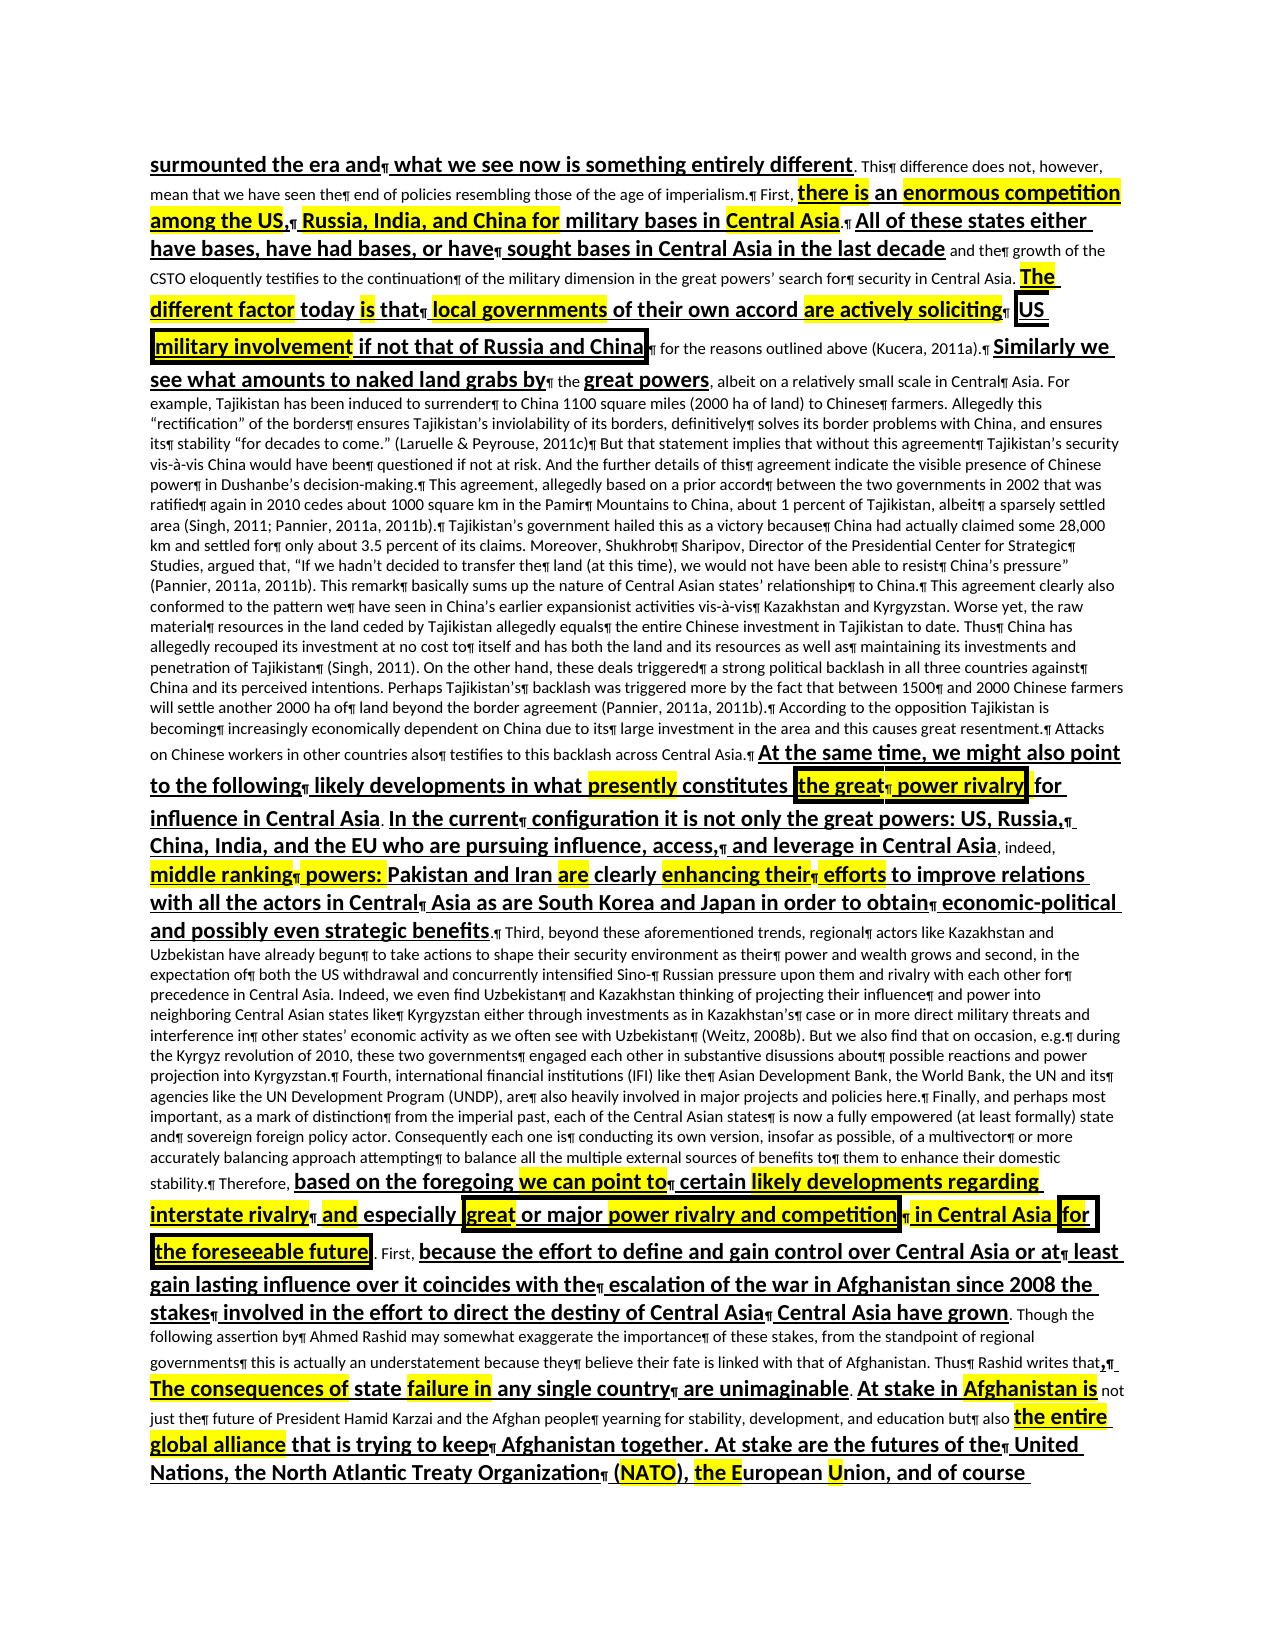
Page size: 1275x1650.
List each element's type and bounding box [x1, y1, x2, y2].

text [150, 150, 1125, 1486]
